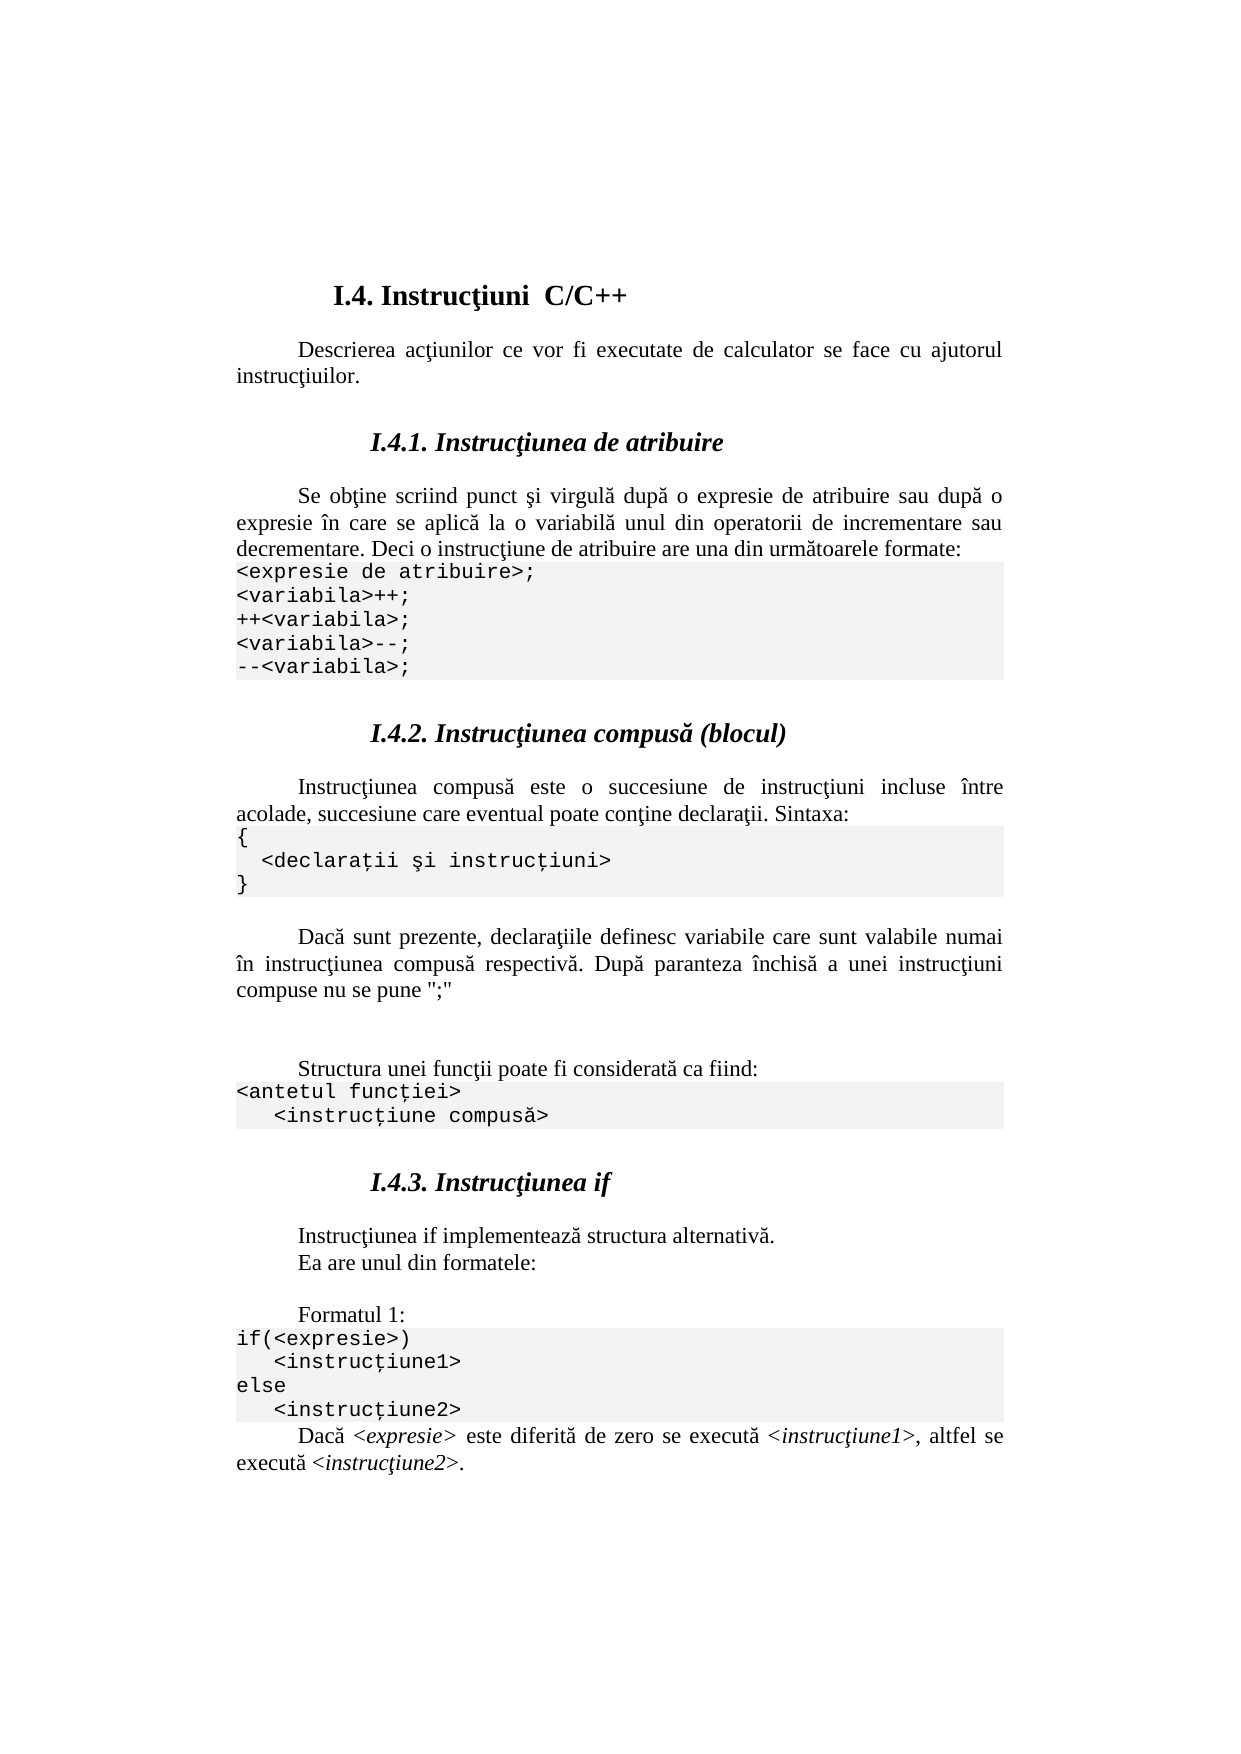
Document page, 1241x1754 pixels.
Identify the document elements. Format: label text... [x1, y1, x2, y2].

list Instrucţiuni C/C++ [333, 278, 1004, 311]
text ++<variabila>; [236, 609, 1004, 632]
text Se obţine scriind punct şi virgulă după o expresie de atribuire sau după o expresie în care se aplică la o variabilă unul din operatorii de incrementare sau decrementare. Deci o instrucţiune de atribuire are una din următoarele formate: [236, 482, 1004, 562]
text <expresie de atribuire>; [236, 562, 1004, 585]
text Formatul 1: [236, 1302, 1004, 1328]
list Instrucţiunea if [370, 1166, 1004, 1197]
text <instrucţiune compusă> [236, 1105, 1004, 1129]
text <variabila>++; [236, 585, 1004, 609]
list Instrucţiunea de atribuire [370, 426, 1004, 457]
text Dacă <expresie> este diferită de zero se execută <instrucţiune1>, altfel se execută <instrucţiune2>. [236, 1422, 1004, 1475]
text Instrucţiunea if implementează structura alternativă. [236, 1222, 1004, 1249]
text <declaraţii şi instrucţiuni> [236, 850, 1004, 873]
text Dacă sunt prezente, declaraţiile definesc variabile care sunt valabile numai în instrucţiunea compusă respectivă. După paranteza închisă a unei instrucţiuni compuse nu se pune ";" [236, 923, 1004, 1002]
text <variabila>--; [236, 632, 1004, 656]
text else [236, 1375, 1004, 1399]
text Descrierea acţiunilor ce vor fi executate de calculator se face cu ajutorul instrucţiuilor. [236, 336, 1004, 389]
text { [236, 826, 1004, 850]
text if(<expresie>) [236, 1328, 1004, 1352]
text <antetul funcţiei> [236, 1082, 1004, 1105]
list Instrucţiunea compusă (blocul) [370, 717, 1004, 748]
text Structura unei funcţii poate fi considerată ca fiind: [236, 1055, 1004, 1082]
text } [236, 873, 1004, 897]
text <instrucţiune2> [236, 1399, 1004, 1422]
text --<variabila>; [236, 656, 1004, 680]
text <instrucţiune1> [236, 1352, 1004, 1375]
text Instrucţiunea compusă este o succesiune de instrucţiuni incluse între acolade, succesiune care eventual poate conţine declaraţii. Sintaxa: [236, 773, 1004, 826]
text Ea are unul din formatele: [236, 1249, 1004, 1275]
